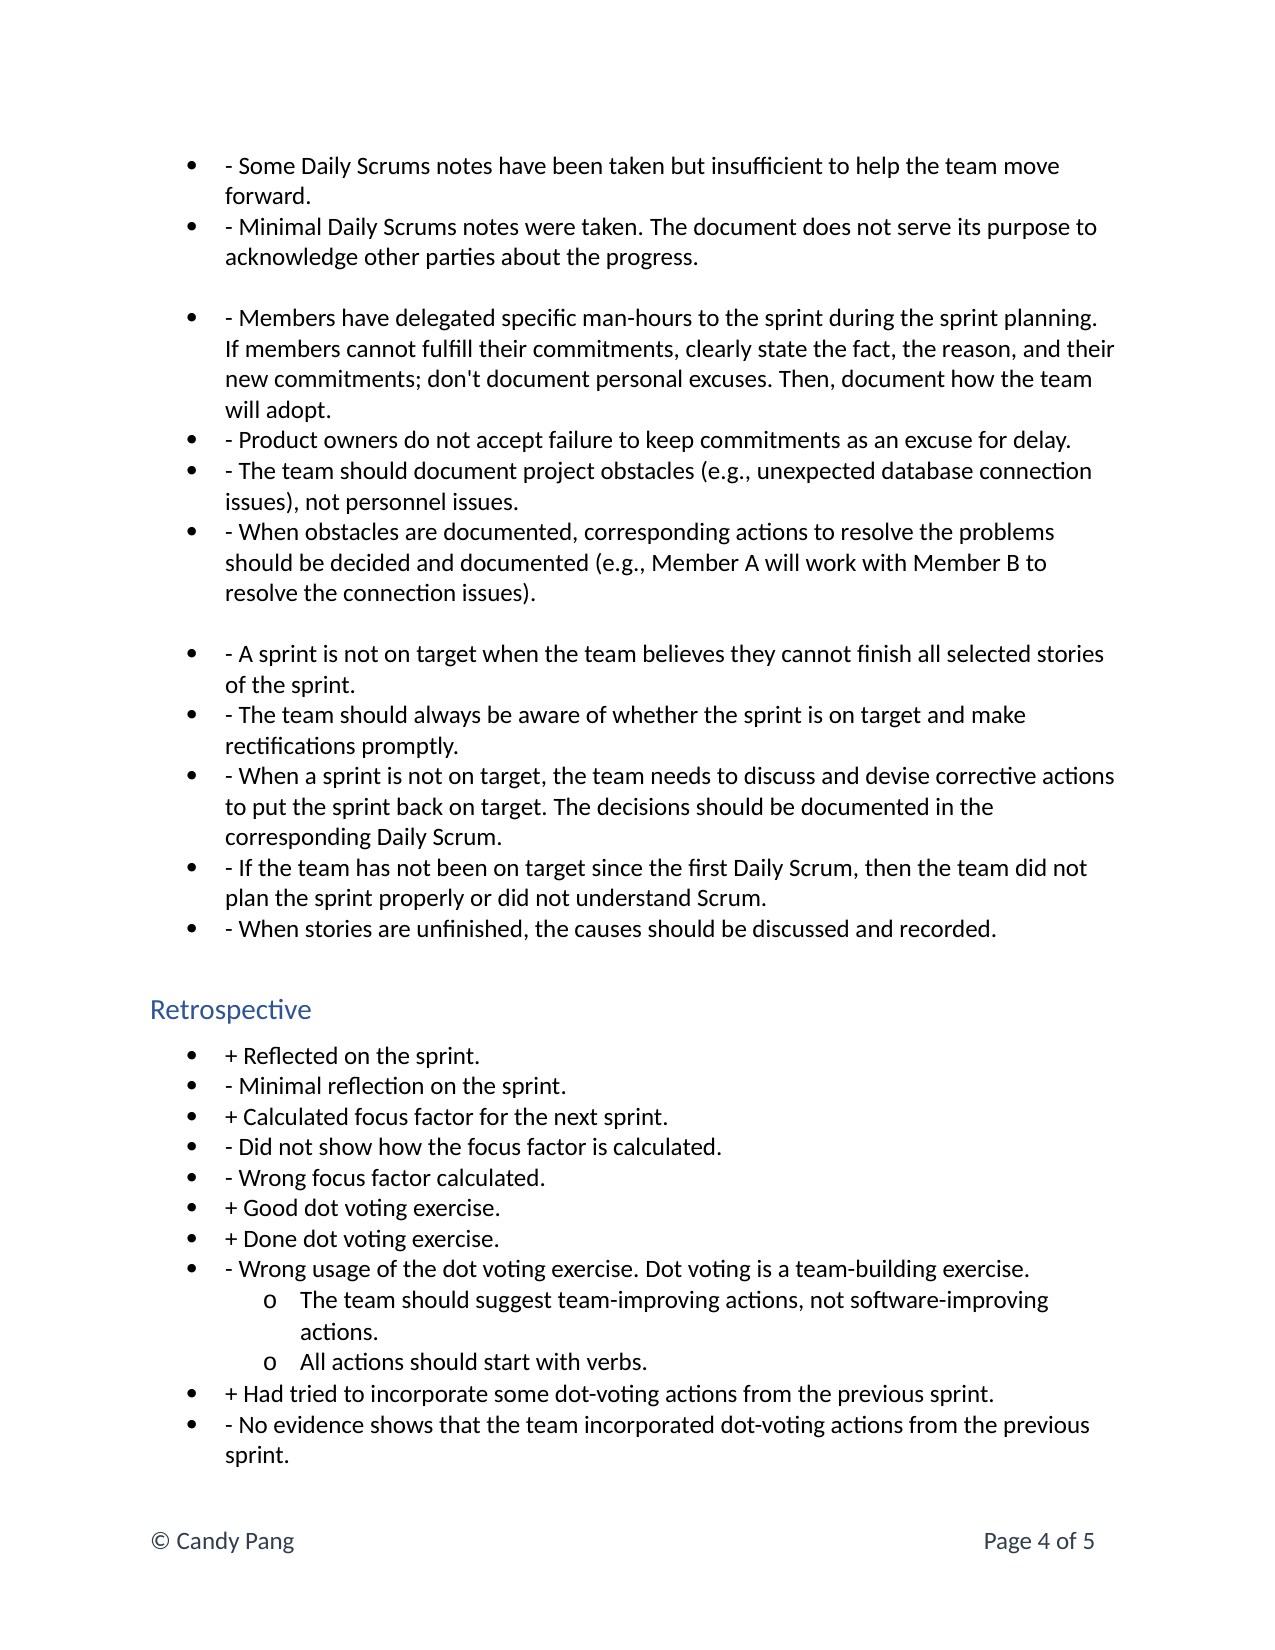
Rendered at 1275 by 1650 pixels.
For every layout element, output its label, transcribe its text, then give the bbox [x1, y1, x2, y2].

list - No evidence shows that the team incorporated dot-voting actions from the previous sprint. [187, 1409, 1125, 1470]
list + Had tried to incorporate some dot-voting actions from the previous sprint. [187, 1378, 1125, 1409]
list + Calculated focus factor for the next sprint. [187, 1101, 1125, 1132]
list - A sprint is not on target when the team believes they cannot finish all selected stories of the sprint. [187, 638, 1125, 699]
list - When stories are unfinished, the causes should be discussed and recorded. [187, 913, 1125, 943]
list All actions should start with verbs. [262, 1346, 1125, 1378]
list + Reflected on the sprint. [187, 1040, 1125, 1071]
list + Done dot voting exercise. [187, 1223, 1125, 1254]
list - Product owners do not accept failure to keep commitments as an excuse for delay. [187, 425, 1125, 455]
list - If the team has not been on target since the first Daily Scrum, then the team did not plan the sprint properly or did not understand Scrum. [187, 852, 1125, 913]
list - Some Daily Scrums notes have been taken but insufficient to help the team move forward. [187, 150, 1125, 211]
list - Wrong focus factor calculated. [187, 1162, 1125, 1193]
list - The team should always be aware of whether the sprint is on target and make rectifications promptly. [187, 699, 1125, 760]
list - When a sprint is not on target, the team needs to discuss and devise corrective actions to put the sprint back on target. The decisions should be documented in the corresponding Daily Scrum. [187, 760, 1125, 852]
list - Minimal Daily Scrums notes were taken. The document does not serve its purpose to acknowledge other parties about the progress. [187, 211, 1125, 272]
list - Minimal reflection on the sprint. [187, 1071, 1125, 1101]
list The team should suggest team-improving actions, not software-improving actions. [262, 1284, 1125, 1346]
subtitle Retrospective [150, 991, 1125, 1026]
list - The team should document project obstacles (e.g., unexpected database connection issues), not personnel issues. [187, 455, 1125, 516]
list - Did not show how the focus factor is calculated. [187, 1132, 1125, 1162]
list + Good dot voting exercise. [187, 1193, 1125, 1223]
list - Wrong usage of the dot voting exercise. Dot voting is a team-building exercise. [187, 1254, 1125, 1284]
list - When obstacles are documented, corresponding actions to resolve the problems should be decided and documented (e.g., Member A will work with Member B to resolve the connection issues). [187, 516, 1125, 608]
list - Members have delegated specific man-hours to the sprint during the sprint planning. If members cannot fulfill their commitments, clearly state the fact, the reason, and their new commitments; don't document personal excuses. Then, document how the team will adopt. [187, 303, 1125, 425]
